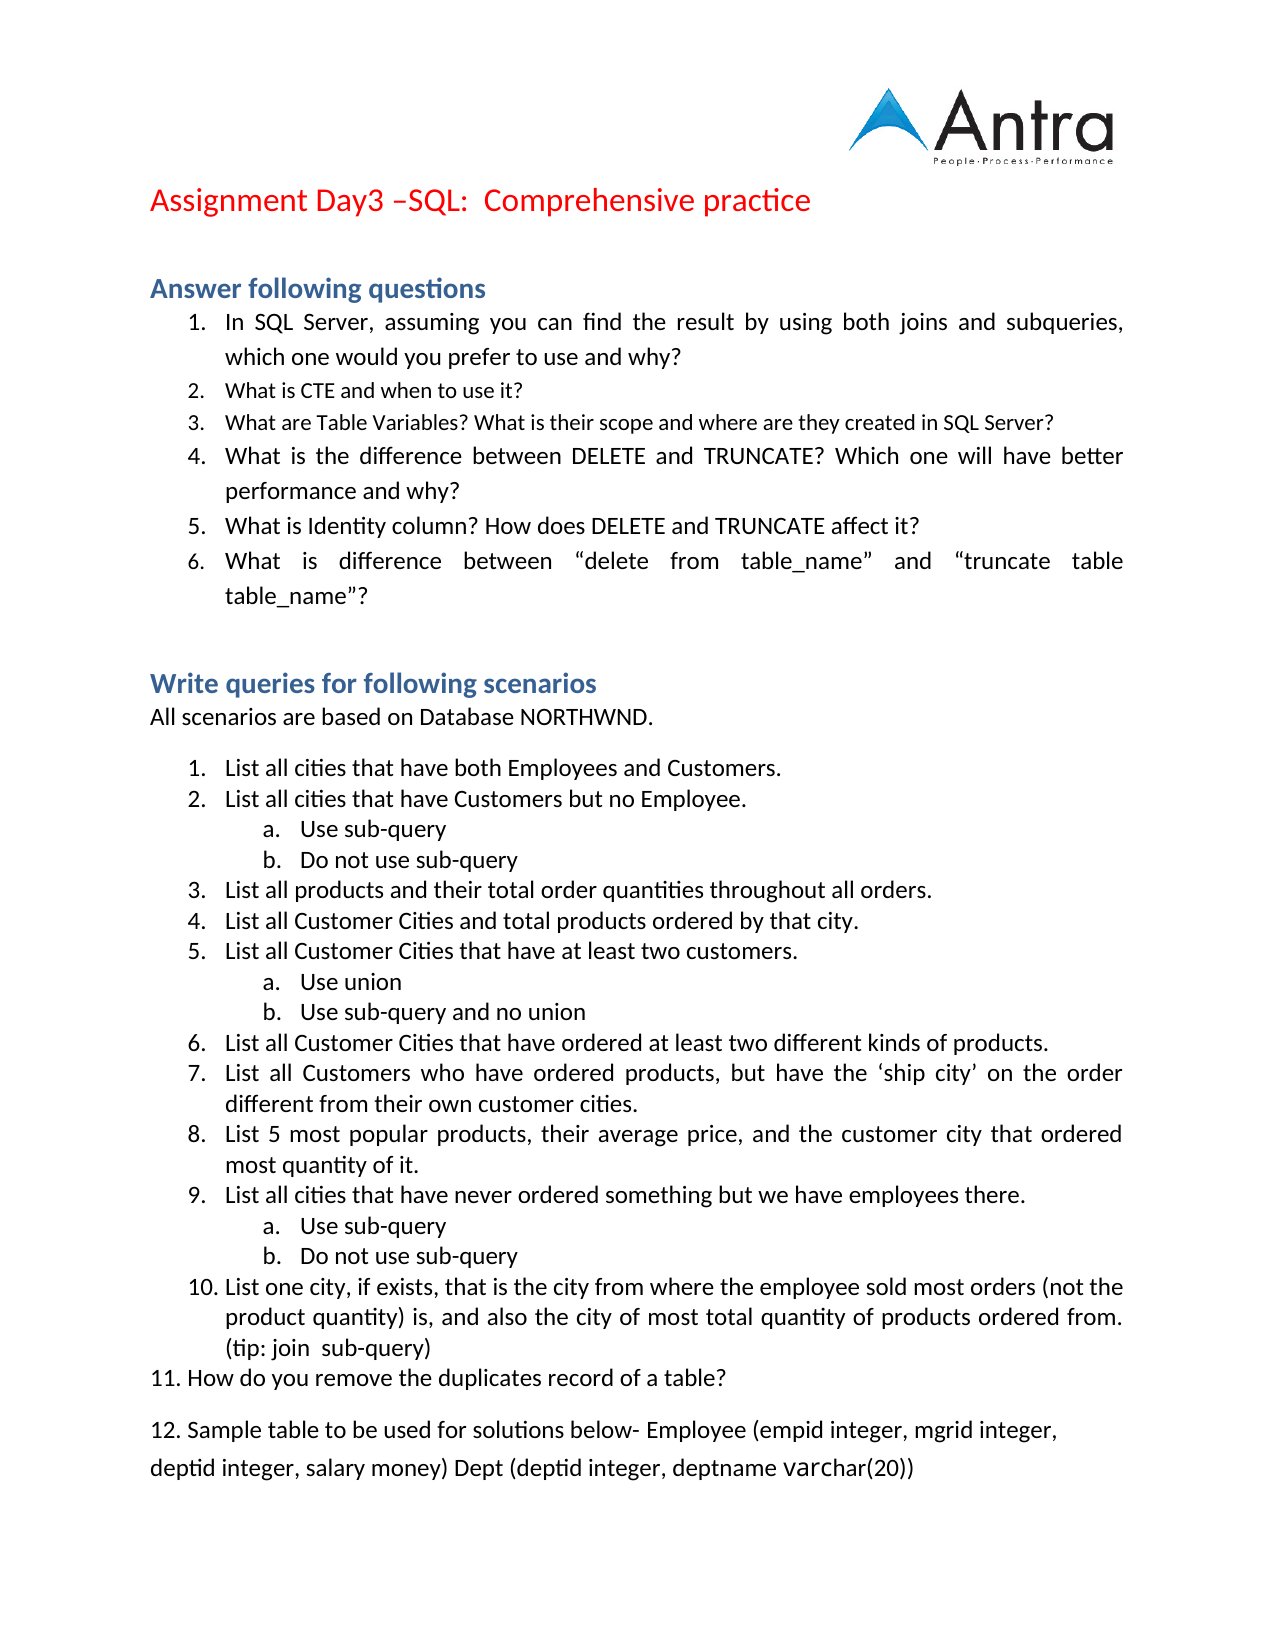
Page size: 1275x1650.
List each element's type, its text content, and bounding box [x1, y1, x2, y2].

list Use sub-query and no union [262, 996, 1125, 1027]
text All scenarios are based on Database NORTHWND. [150, 701, 1125, 731]
list What is difference between “delete from table_name” and “truncate table table_name”? [187, 545, 1125, 611]
subtitle Answer following questions [150, 270, 1125, 306]
list What are Table Variables? What is their scope and where are they created in SQL Server? [187, 408, 1125, 436]
list Use union [262, 966, 1125, 996]
list List all Customer Cities that have ordered at least two different kinds of products. [187, 1027, 1125, 1057]
list Use sub-query [262, 1210, 1125, 1241]
list List all products and their total order quantities throughout all orders. [187, 874, 1125, 905]
list What is the difference between DELETE and TRUNCATE? Which one will have better performance and why? [187, 440, 1125, 506]
title Assignment Day3 –SQL: Comprehensive practice [150, 179, 1125, 220]
list What is CTE and when to use it? [187, 376, 1125, 404]
list In SQL Server, assuming you can find the result by using both joins and subqueries, which one would you prefer to use and why? [187, 306, 1125, 371]
list Do not use sub-query [262, 844, 1125, 874]
list List one city, if exists, that is the city from where the employee sold most orders (not the product quantity) is, and also the city of most total quantity of products ordered from. (tip: join sub-query) [187, 1271, 1125, 1363]
subtitle Write queries for following scenarios [150, 665, 1125, 701]
text 11. How do you remove the duplicates record of a table? [150, 1363, 1125, 1393]
list List all Customers who have ordered products, but have the ‘ship city’ on the order different from their own customer cities. [187, 1057, 1125, 1118]
picture [837, 75, 1125, 180]
list List all cities that have never ordered something but we have employees there. [187, 1179, 1125, 1210]
list List all Customer Cities that have at least two customers. [187, 935, 1125, 966]
list List all cities that have both Employees and Customers. [187, 752, 1125, 783]
list List all Customer Cities and total products ordered by that city. [187, 905, 1125, 935]
list Use sub-query [262, 813, 1125, 844]
text 12. Sample table to be used for solutions below- Employee (empid integer, mgrid integer, deptid integer, salary money) Dept (deptid integer, deptname varchar(20)) [150, 1414, 1125, 1484]
list List 5 most popular products, their average price, and the customer city that ordered most quantity of it. [187, 1118, 1125, 1179]
list List all cities that have Customers but no Employee. [187, 783, 1125, 813]
list Do not use sub-query [262, 1241, 1125, 1271]
list What is Identity column? How does DELETE and TRUNCATE affect it? [187, 510, 1125, 541]
